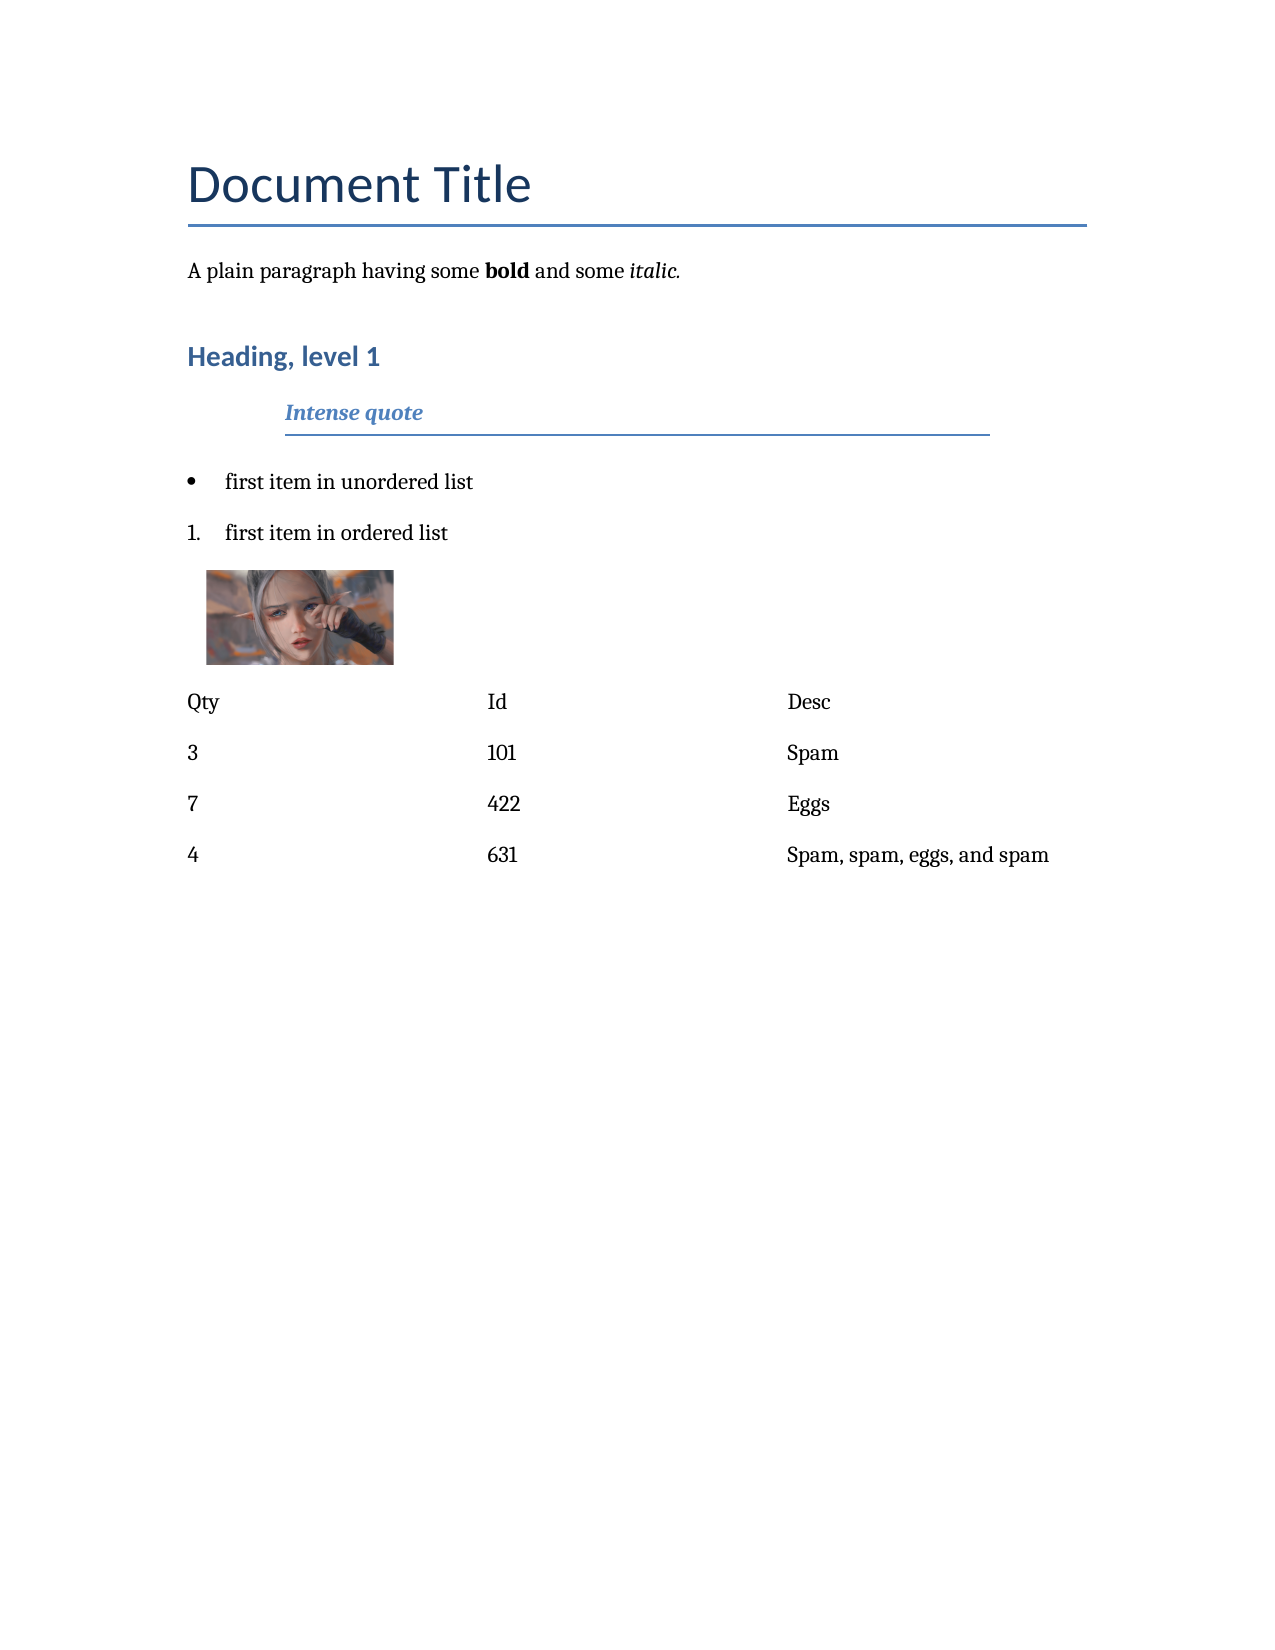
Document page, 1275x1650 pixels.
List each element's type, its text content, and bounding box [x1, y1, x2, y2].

table_cell Spam [776, 740, 1076, 791]
table_cell 7 [176, 791, 476, 842]
text A plain paragraph having some bold and some italic. [187, 258, 1087, 284]
subtitle Heading, level 1 [187, 338, 1087, 374]
list first item in unordered list [187, 468, 1087, 495]
text Intense quote [285, 400, 990, 434]
table_header Id [476, 689, 776, 740]
table_header Qty [176, 689, 476, 740]
picture [206, 570, 394, 665]
table_cell 4 [176, 842, 476, 893]
table_cell 631 [476, 842, 776, 893]
table_cell 422 [476, 791, 776, 842]
table_cell 3 [176, 740, 476, 791]
table_cell Spam, spam, eggs, and spam [776, 842, 1076, 893]
table_header Desc [776, 689, 1076, 740]
list first item in ordered list [187, 519, 1087, 546]
table_cell 101 [476, 740, 776, 791]
title Document Title [187, 150, 1087, 227]
table_cell Eggs [776, 791, 1076, 842]
